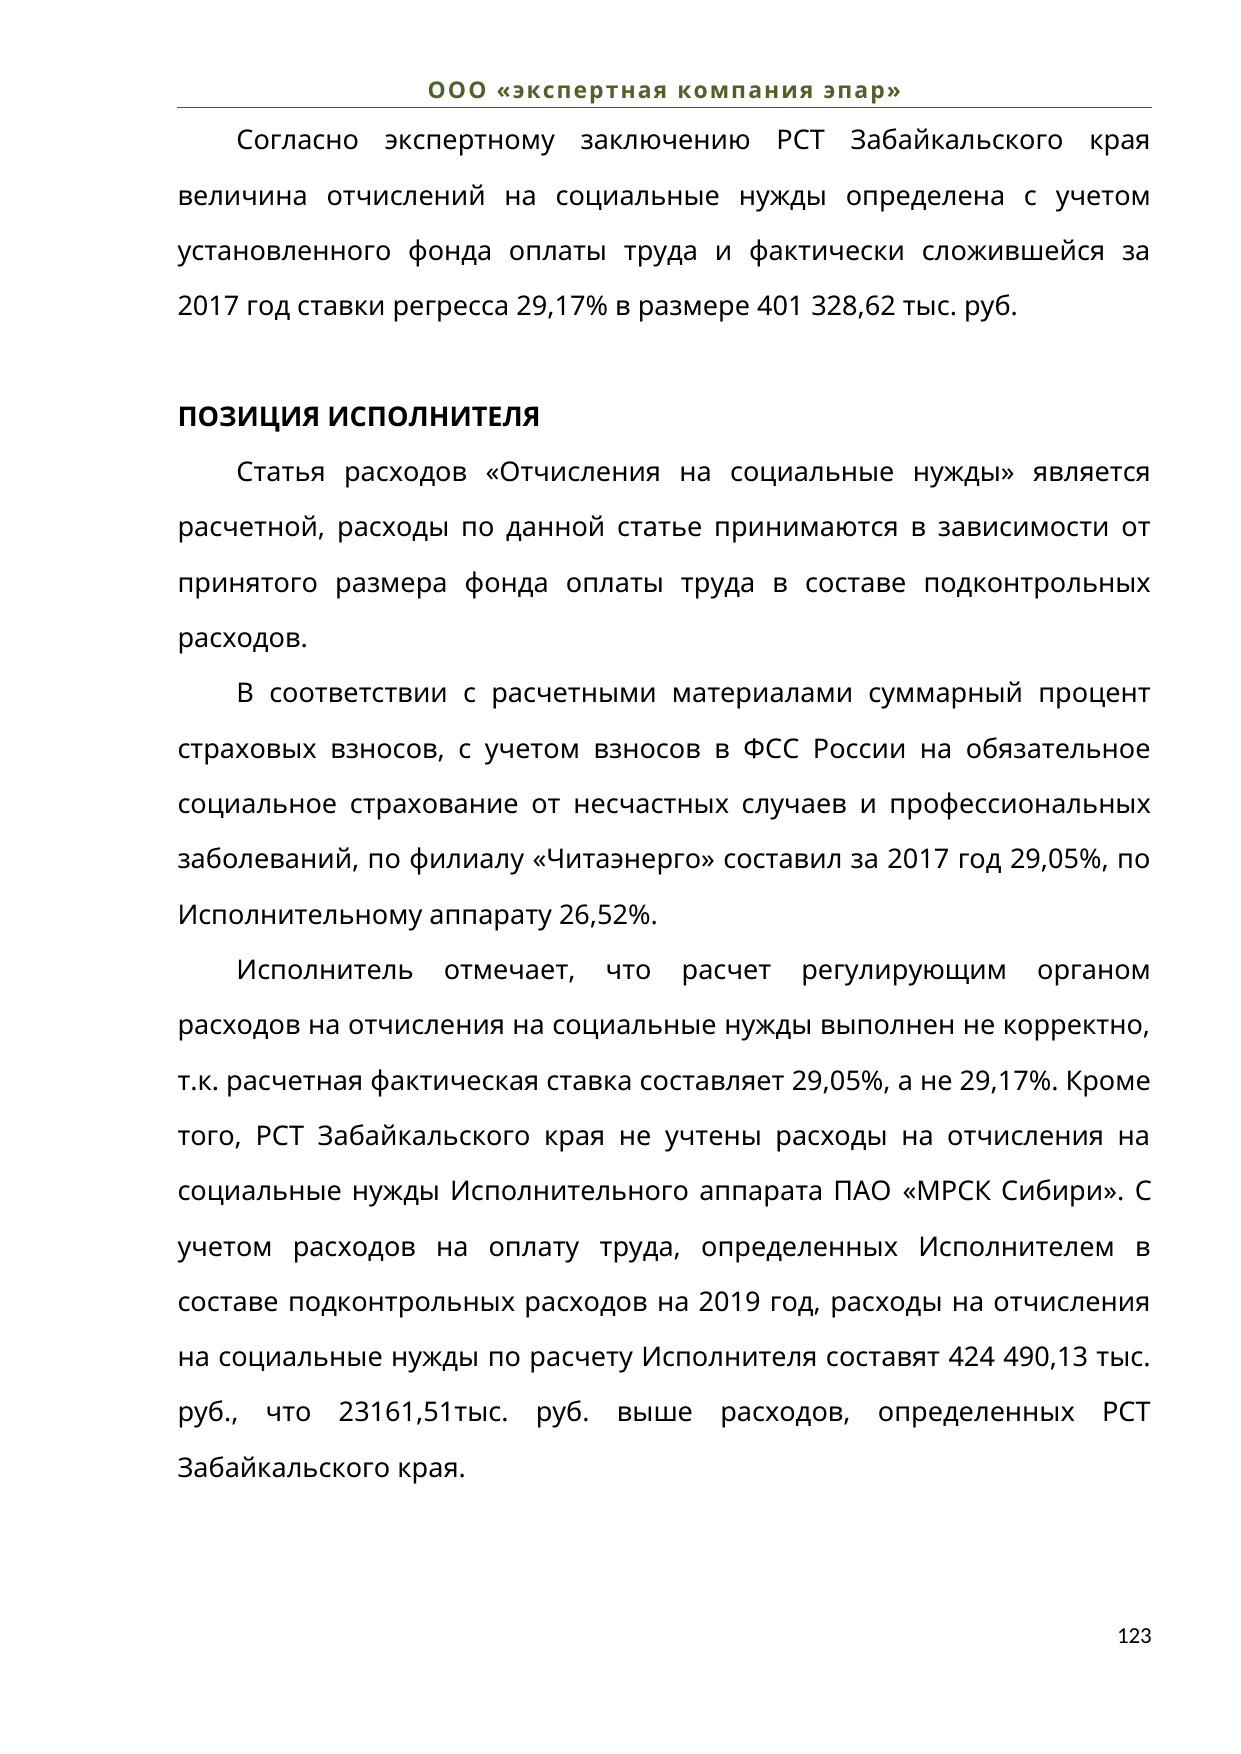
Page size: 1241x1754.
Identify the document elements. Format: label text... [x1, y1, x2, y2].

text ПОЗИЦИЯ ИСПОЛНИТЕЛЯ [177, 397, 1152, 434]
text Согласно экспертному заключению РСТ Забайкальского края величина отчислений на социальные нужды определена с учетом установленного фонда оплаты труда и фактически сложившейся за 2017 год ставки регресса 29,17% в размере 401 328,62 тыс. руб. [177, 121, 1152, 323]
text В соответствии с расчетными материалами суммарный процент страховых взносов, с учетом взносов в ФСС России на обязательное социальное страхование от несчастных случаев и профессиональных заболеваний, по филиалу «Читаэнерго» составил за 2017 год 29,05%, по Исполнительному аппарату 26,52%. [177, 674, 1152, 932]
text Статья расходов «Отчисления на социальные нужды» является расчетной, расходы по данной статье принимаются в зависимости от принятого размера фонда оплаты труда в составе подконтрольных расходов. [177, 453, 1152, 655]
text Исполнитель отмечает, что расчет регулирующим органом расходов на отчисления на социальные нужды выполнен не корректно, т.к. расчетная фактическая ставка составляет 29,05%, а не 29,17%. Кроме того, РСТ Забайкальского края не учтены расходы на отчисления на социальные нужды Исполнительного аппарата ПАО «МРСК Сибири». С учетом расходов на оплату труда, определенных Исполнителем в составе подконтрольных расходов на 2019 год, расходы на отчисления на социальные нужды по расчету Исполнителя составят 424 490,13 тыс. руб., что 23161,51тыс. руб. выше расходов, определенных РСТ Забайкальского края. [177, 950, 1152, 1485]
